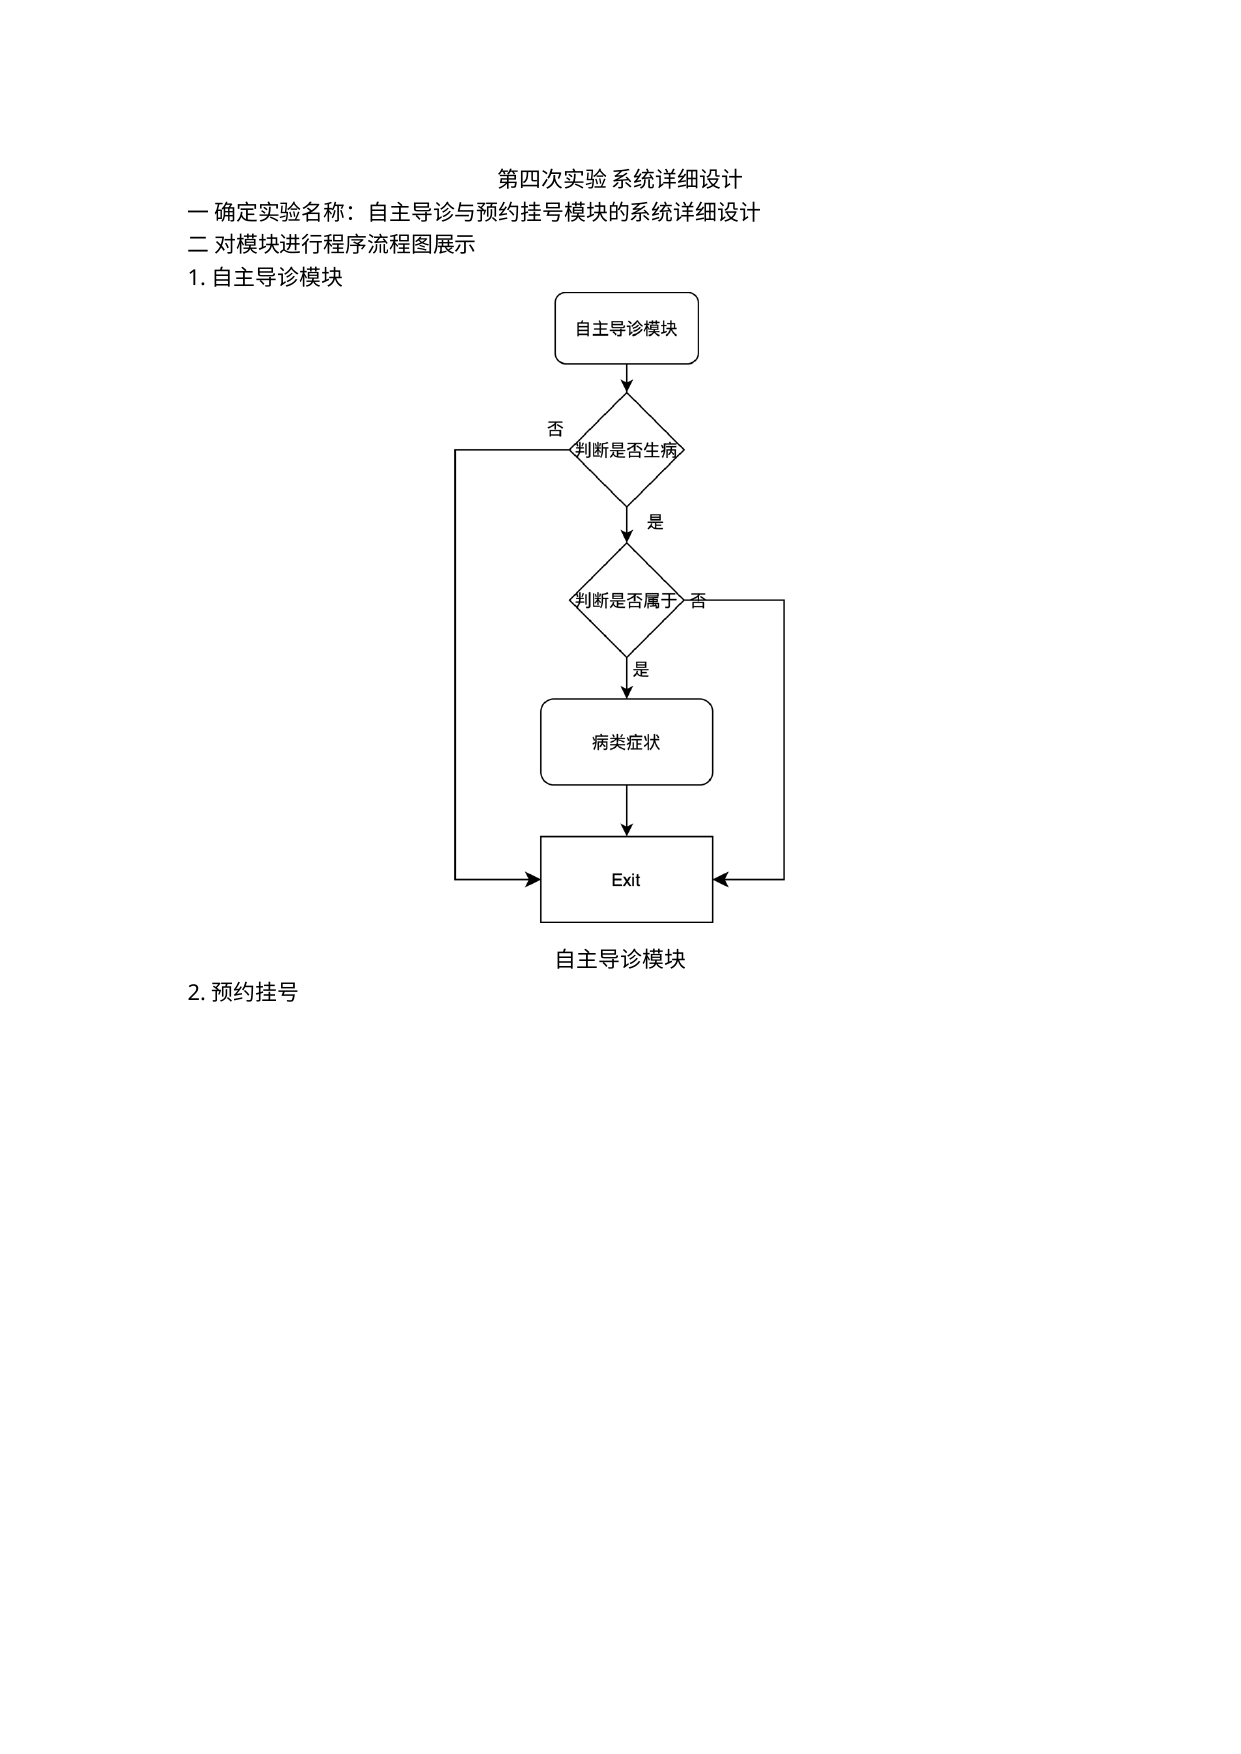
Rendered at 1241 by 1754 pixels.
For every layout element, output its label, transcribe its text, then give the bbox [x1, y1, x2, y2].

text 自主导诊模块 [187, 942, 1053, 974]
text 第四次实验 系统详细设计 [187, 162, 1053, 194]
text 二 对模块进行程序流程图展示 [187, 227, 1053, 259]
text 2. 预约挂号 [187, 974, 1053, 1007]
text 1. 自主导诊模块 [187, 259, 1053, 292]
picture [441, 292, 799, 923]
text 一 确定实验名称：自主导诊与预约挂号模块的系统详细设计 [187, 194, 1053, 227]
